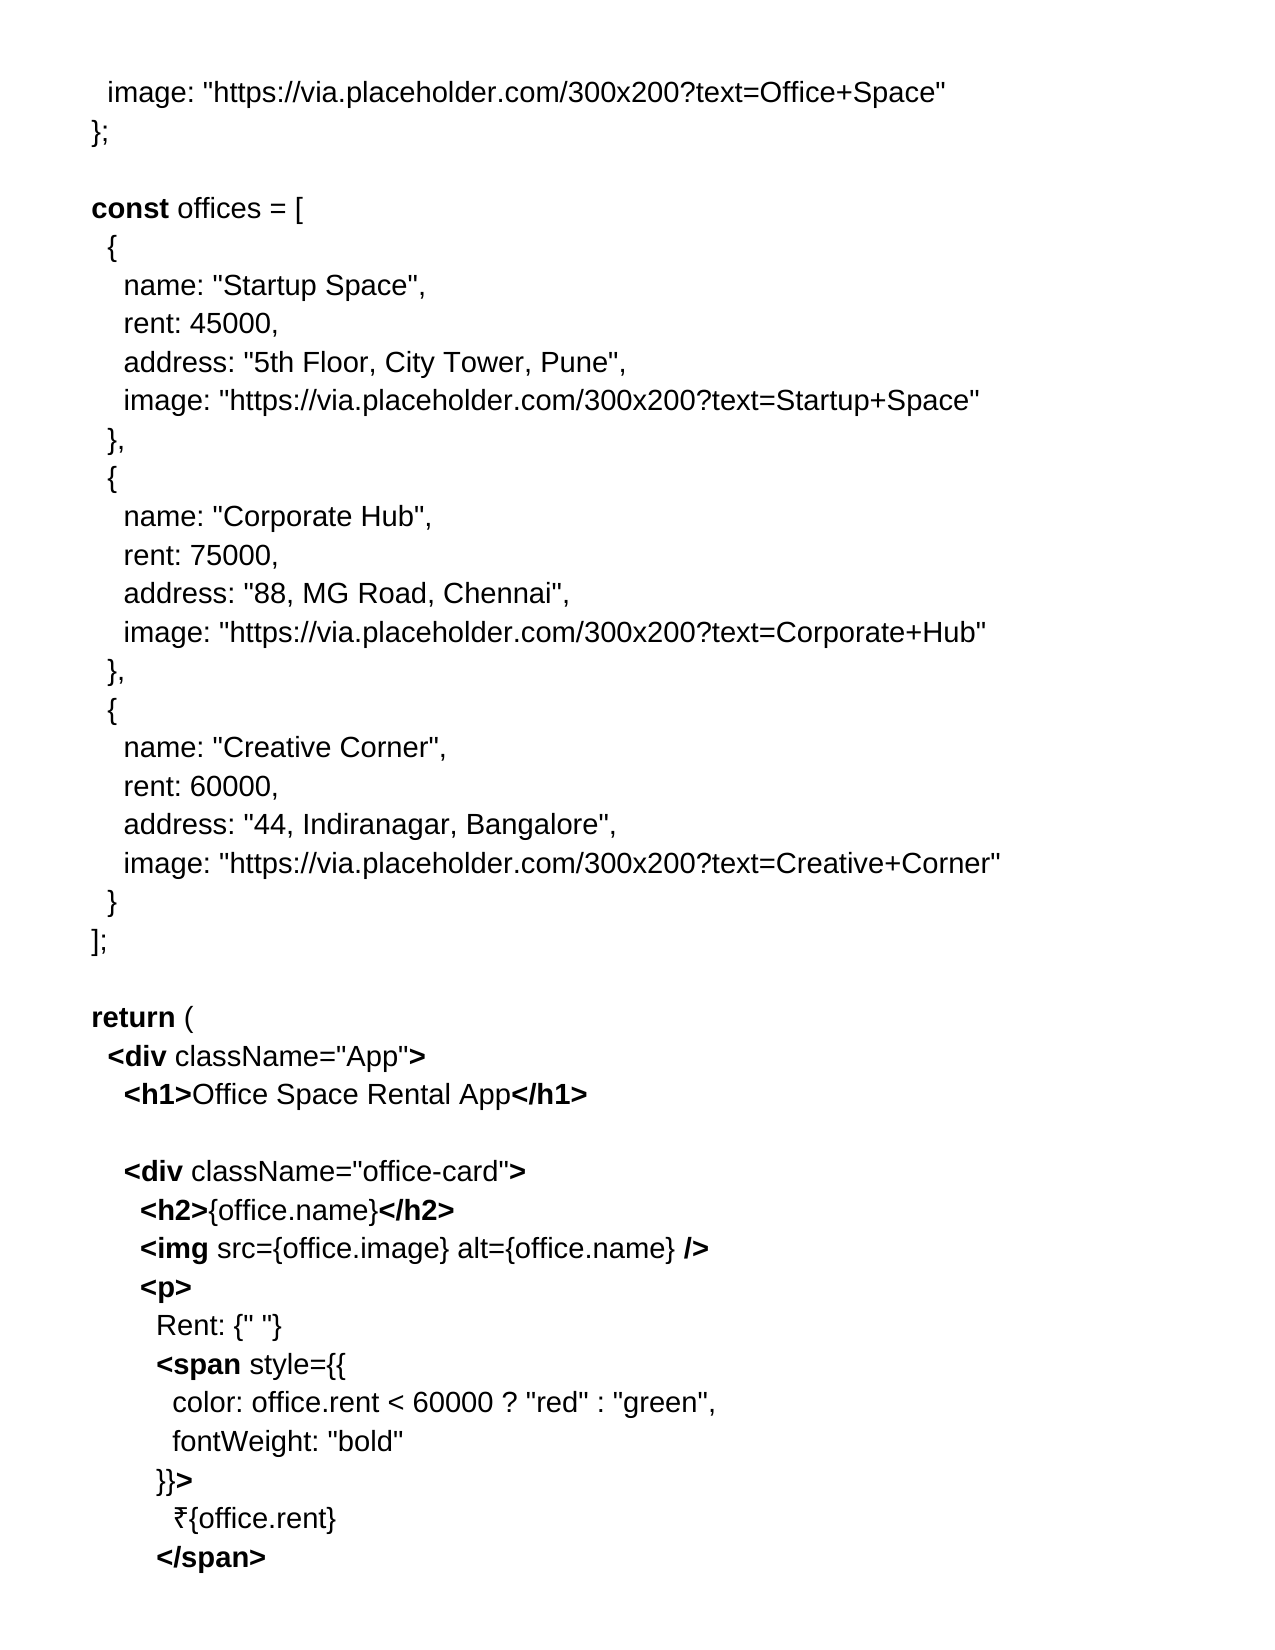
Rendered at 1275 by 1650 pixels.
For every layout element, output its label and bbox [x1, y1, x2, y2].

text [75, 75, 1200, 1573]
